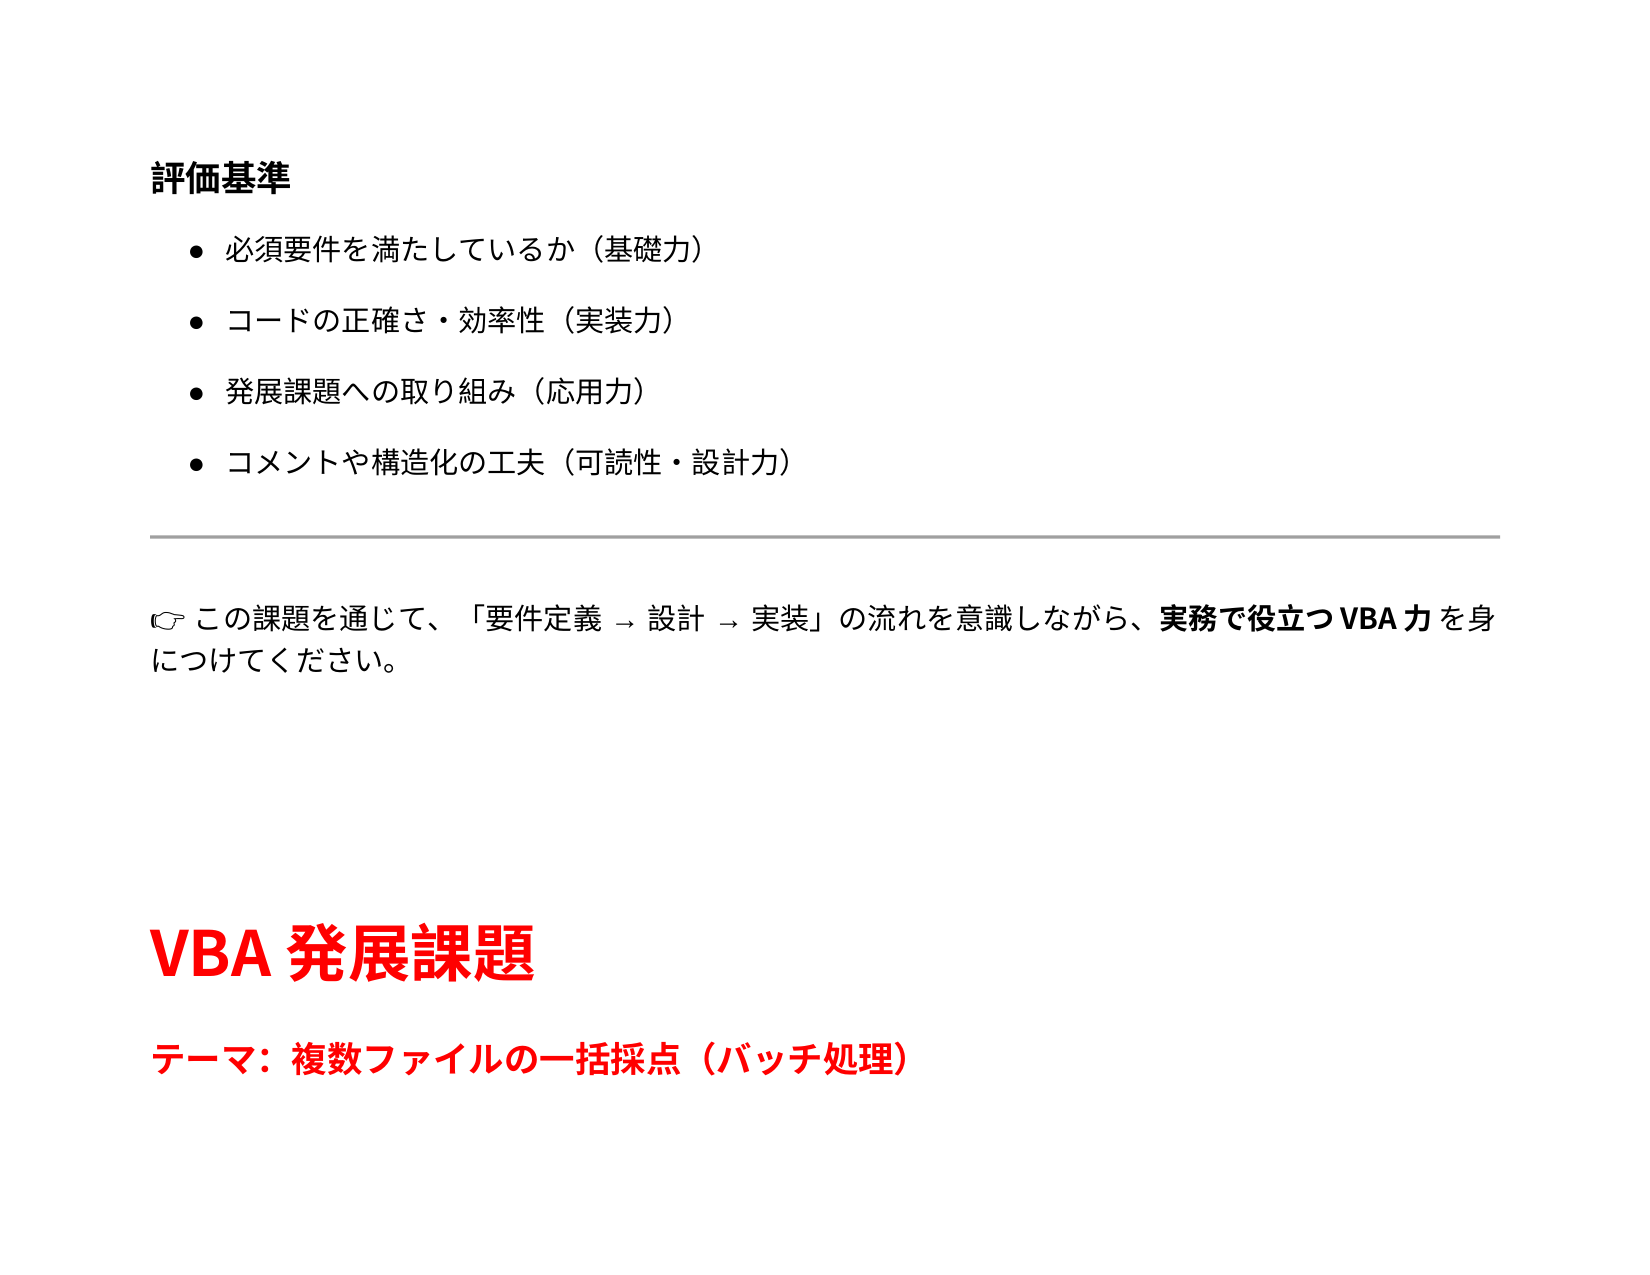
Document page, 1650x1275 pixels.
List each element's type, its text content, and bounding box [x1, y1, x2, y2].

list 必須要件を満たしているか（基礎力） [187, 226, 1500, 297]
subtitle テーマ：複数ファイルの一括採点（バッチ処理） [150, 1032, 1500, 1083]
list コメントや構造化の工夫（可読性・設計力） [187, 439, 1500, 510]
list コードの正確さ・効率性（実装力） [187, 297, 1500, 368]
text 👉 この課題を通じて、「要件定義 → 設計 → 実装」の流れを意識しながら、実務で役立つVBA力 を身につけてください。 [150, 595, 1500, 680]
list 発展課題への取り組み（応用力） [187, 368, 1500, 439]
subtitle VBA 発展課題 [150, 904, 1500, 994]
subtitle 評価基準 [150, 150, 1500, 201]
